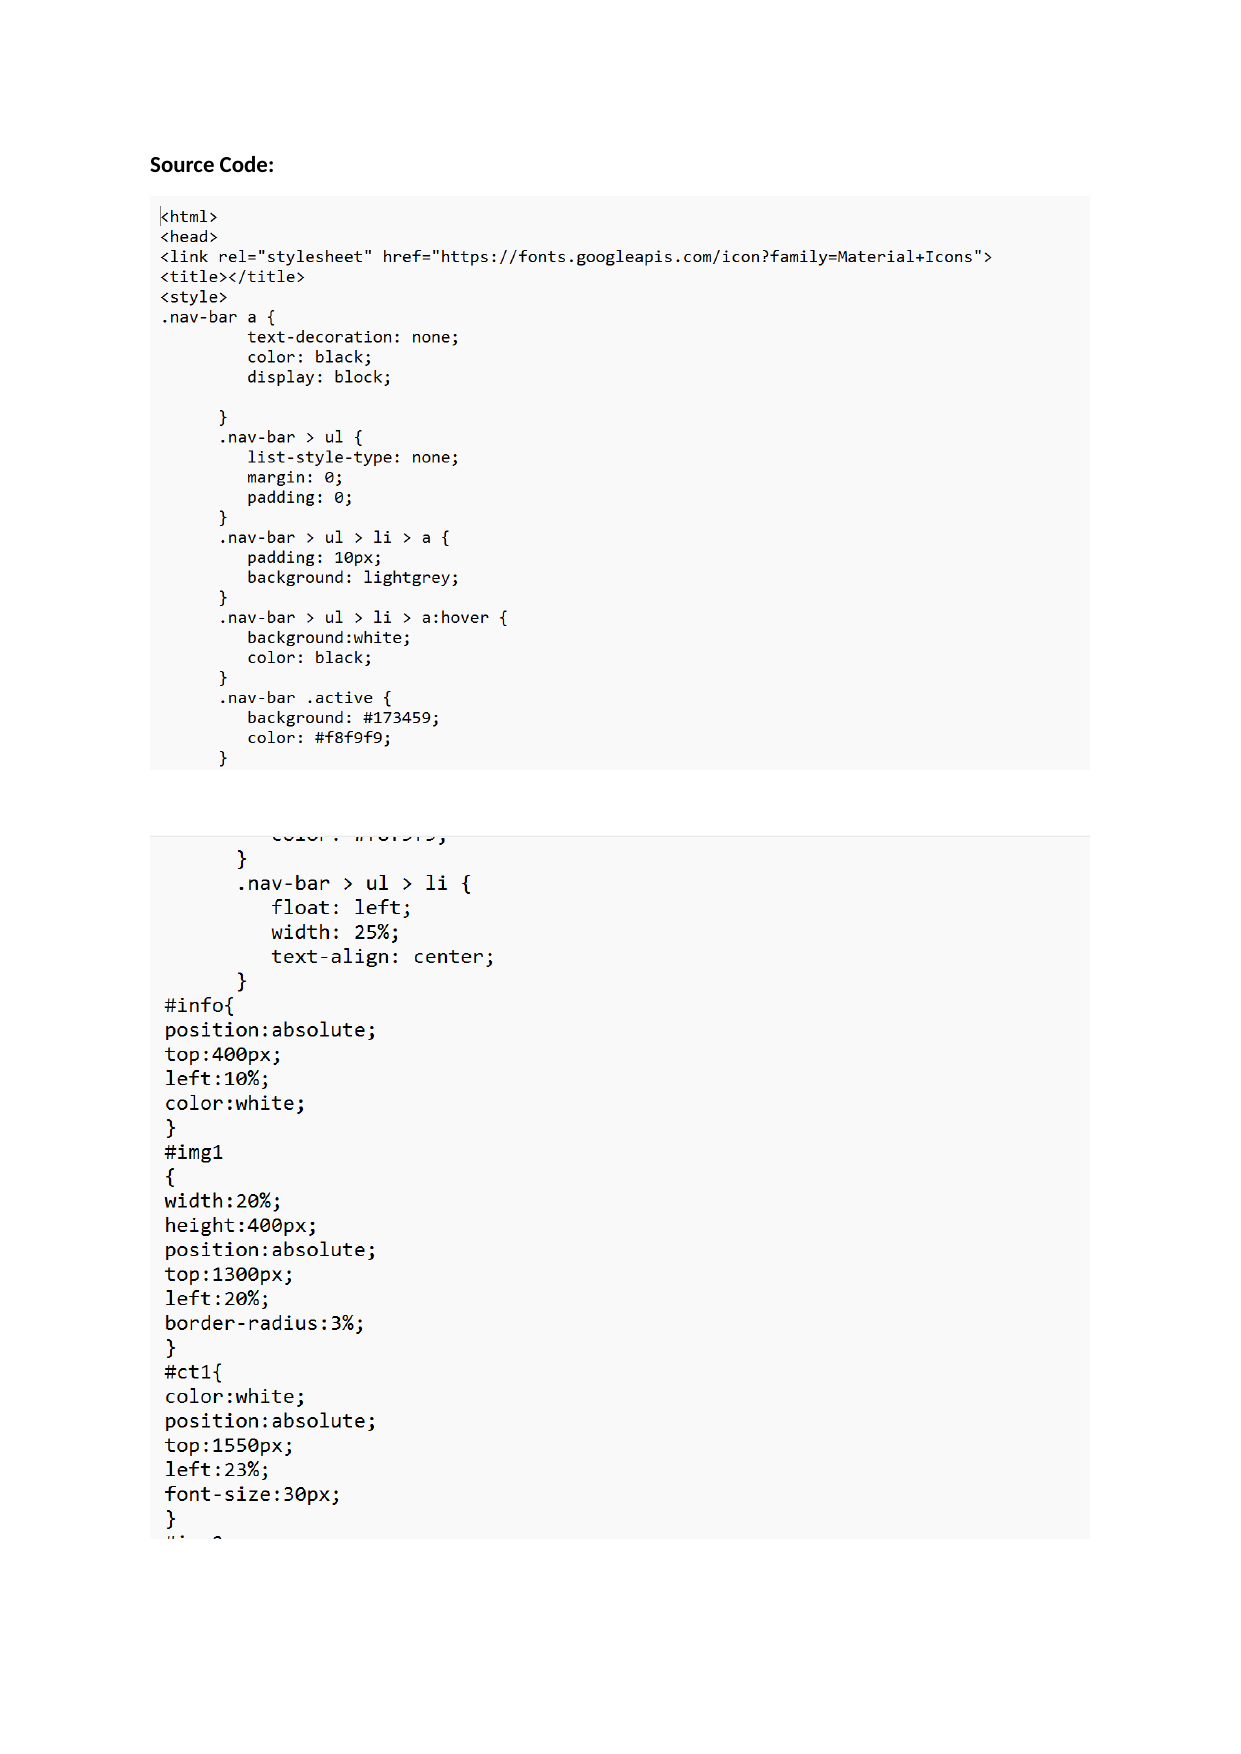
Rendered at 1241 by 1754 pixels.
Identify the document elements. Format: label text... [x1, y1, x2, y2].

picture [150, 196, 1091, 770]
picture [150, 835, 1091, 1539]
text Source Code: [150, 150, 1090, 178]
